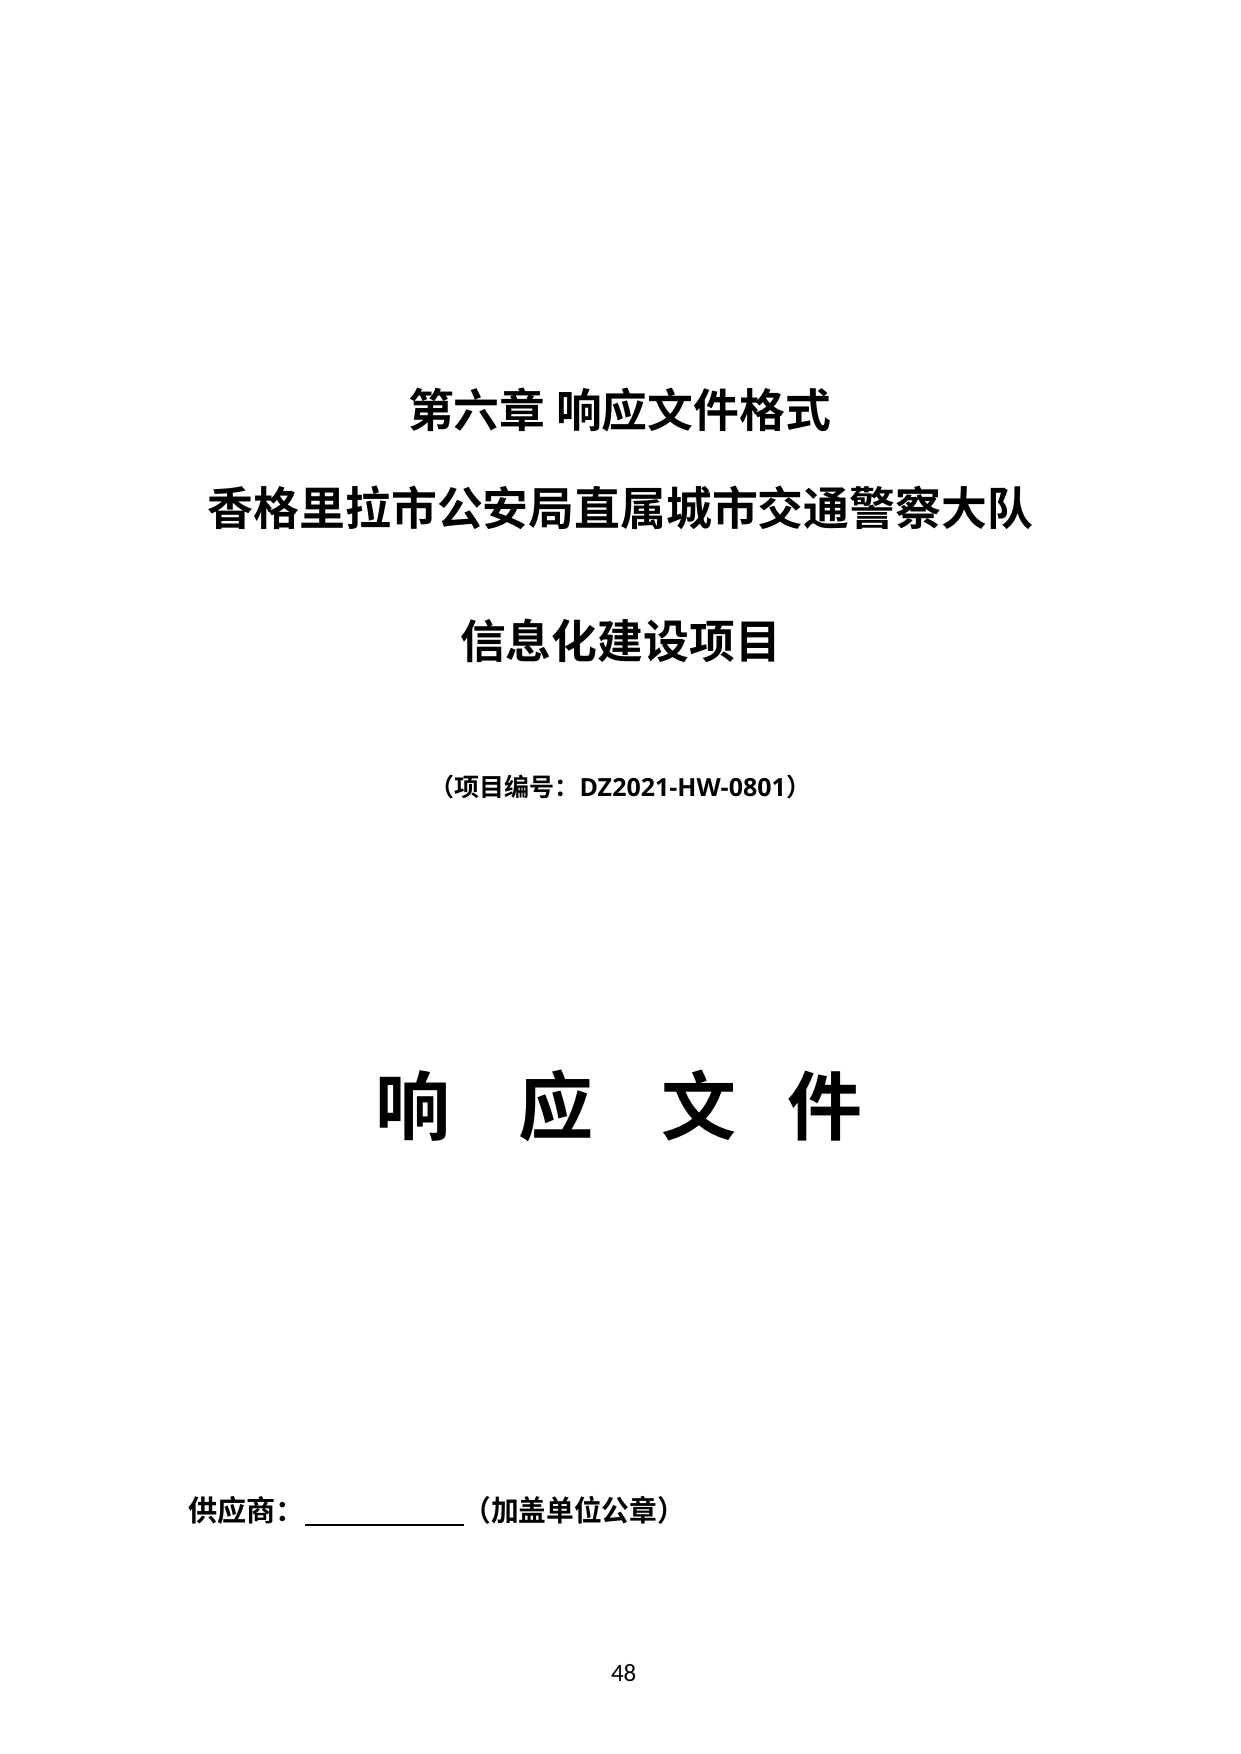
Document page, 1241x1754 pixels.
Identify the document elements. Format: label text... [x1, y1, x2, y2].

text 香格里拉市公安局直属城市交通警察大队信息化建设项目 [188, 472, 1052, 672]
subtitle 第六章 响应文件格式 [188, 369, 1051, 442]
text 响 应 文 件 [188, 1047, 1051, 1156]
text （项目编号：DZ2021-HW-0801） [188, 768, 1052, 804]
subtitle 供应商： （加盖单位公章） [188, 1481, 1052, 1532]
